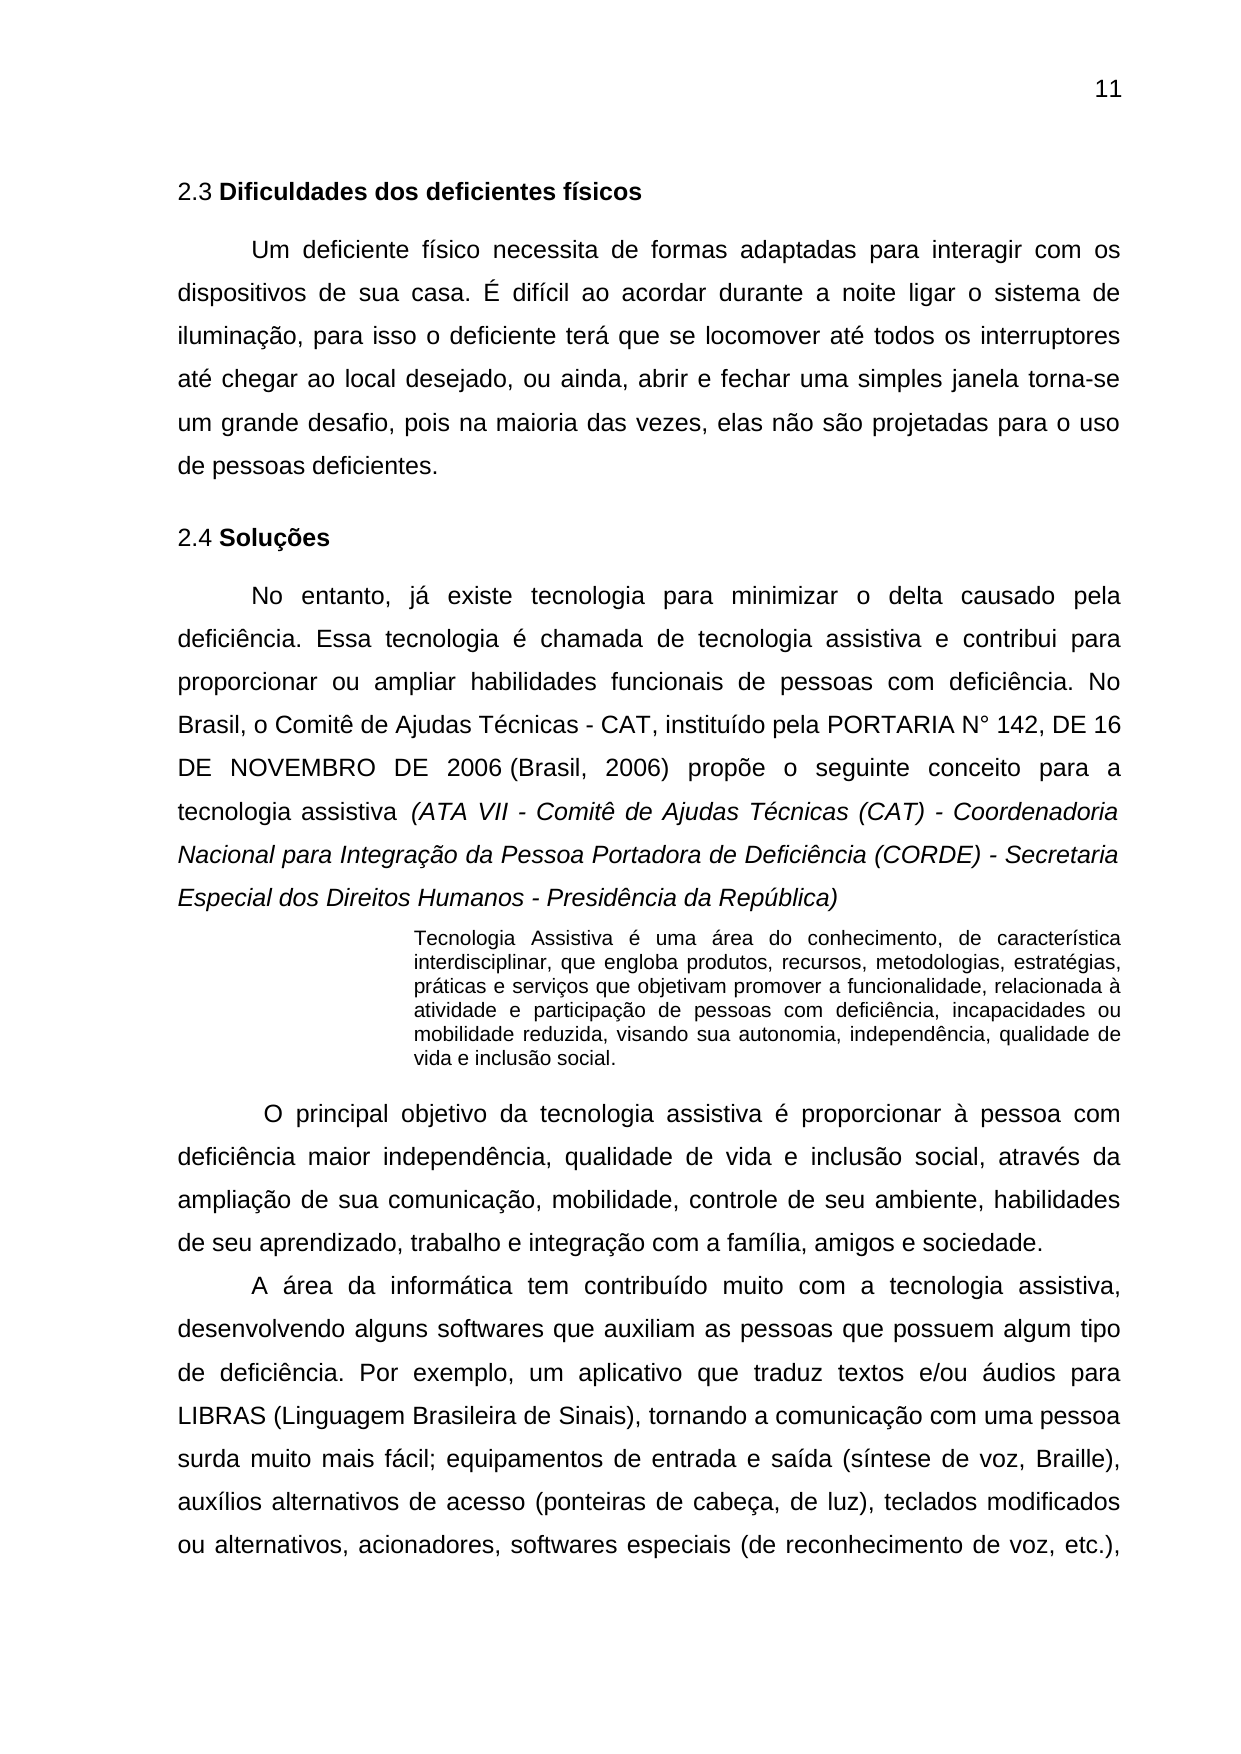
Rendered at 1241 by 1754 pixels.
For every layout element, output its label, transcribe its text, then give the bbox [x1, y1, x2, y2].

text 2.4 Soluções [177, 523, 1122, 552]
text No entanto, já existe tecnologia para minimizar o delta causado pela deficiência. Essa tecnologia é chamada de tecnologia assistiva e contribui para proporcionar ou ampliar habilidades funcionais de pessoas com deficiência. No Brasil, o Comitê de Ajudas Técnicas - CAT, instituído pela PORTARIA N° 142, DE 16 DE NOVEMBRO DE 2006 (Brasil, 2006) propõe o seguinte conceito para a tecnologia assistiva (ATA VII - Comitê de Ajudas Técnicas (CAT) - Coordenadoria Nacional para Integração da Pessoa Portadora de Deficiência (CORDE) - Secretaria Especial dos Direitos Humanos - Presidência da República) [177, 581, 1122, 912]
text Tecnologia Assistiva é uma área do conhecimento, de característica interdisciplinar, que engloba produtos, recursos, metodologias, estratégias, práticas e serviços que objetivam promover a funcionalidade, relacionada à atividade e participação de pessoas com deficiência, incapacidades ou mobilidade reduzida, visando sua autonomia, independência, qualidade de vida e inclusão social. [413, 926, 1122, 1070]
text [177, 1271, 1122, 1559]
text Um deficiente físico necessita de formas adaptadas para interagir com os dispositivos de sua casa. É difícil ao acordar durante a noite ligar o sistema de iluminação, para isso o deficiente terá que se locomover até todos os interruptores até chegar ao local desejado, ou ainda, abrir e fechar uma simples janela torna-se um grande desafio, pois na maioria das vezes, elas não são projetadas para o uso de pessoas deficientes. [177, 235, 1122, 479]
text O principal objetivo da tecnologia assistiva é proporcionar à pessoa com deficiência maior independência, qualidade de vida e inclusão social, através da ampliação de sua comunicação, mobilidade, controle de seu ambiente, habilidades de seu aprendizado, trabalho e integração com a família, amigos e sociedade. [177, 1099, 1122, 1257]
text 2.3 Dificuldades dos deficientes físicos [177, 177, 1122, 206]
